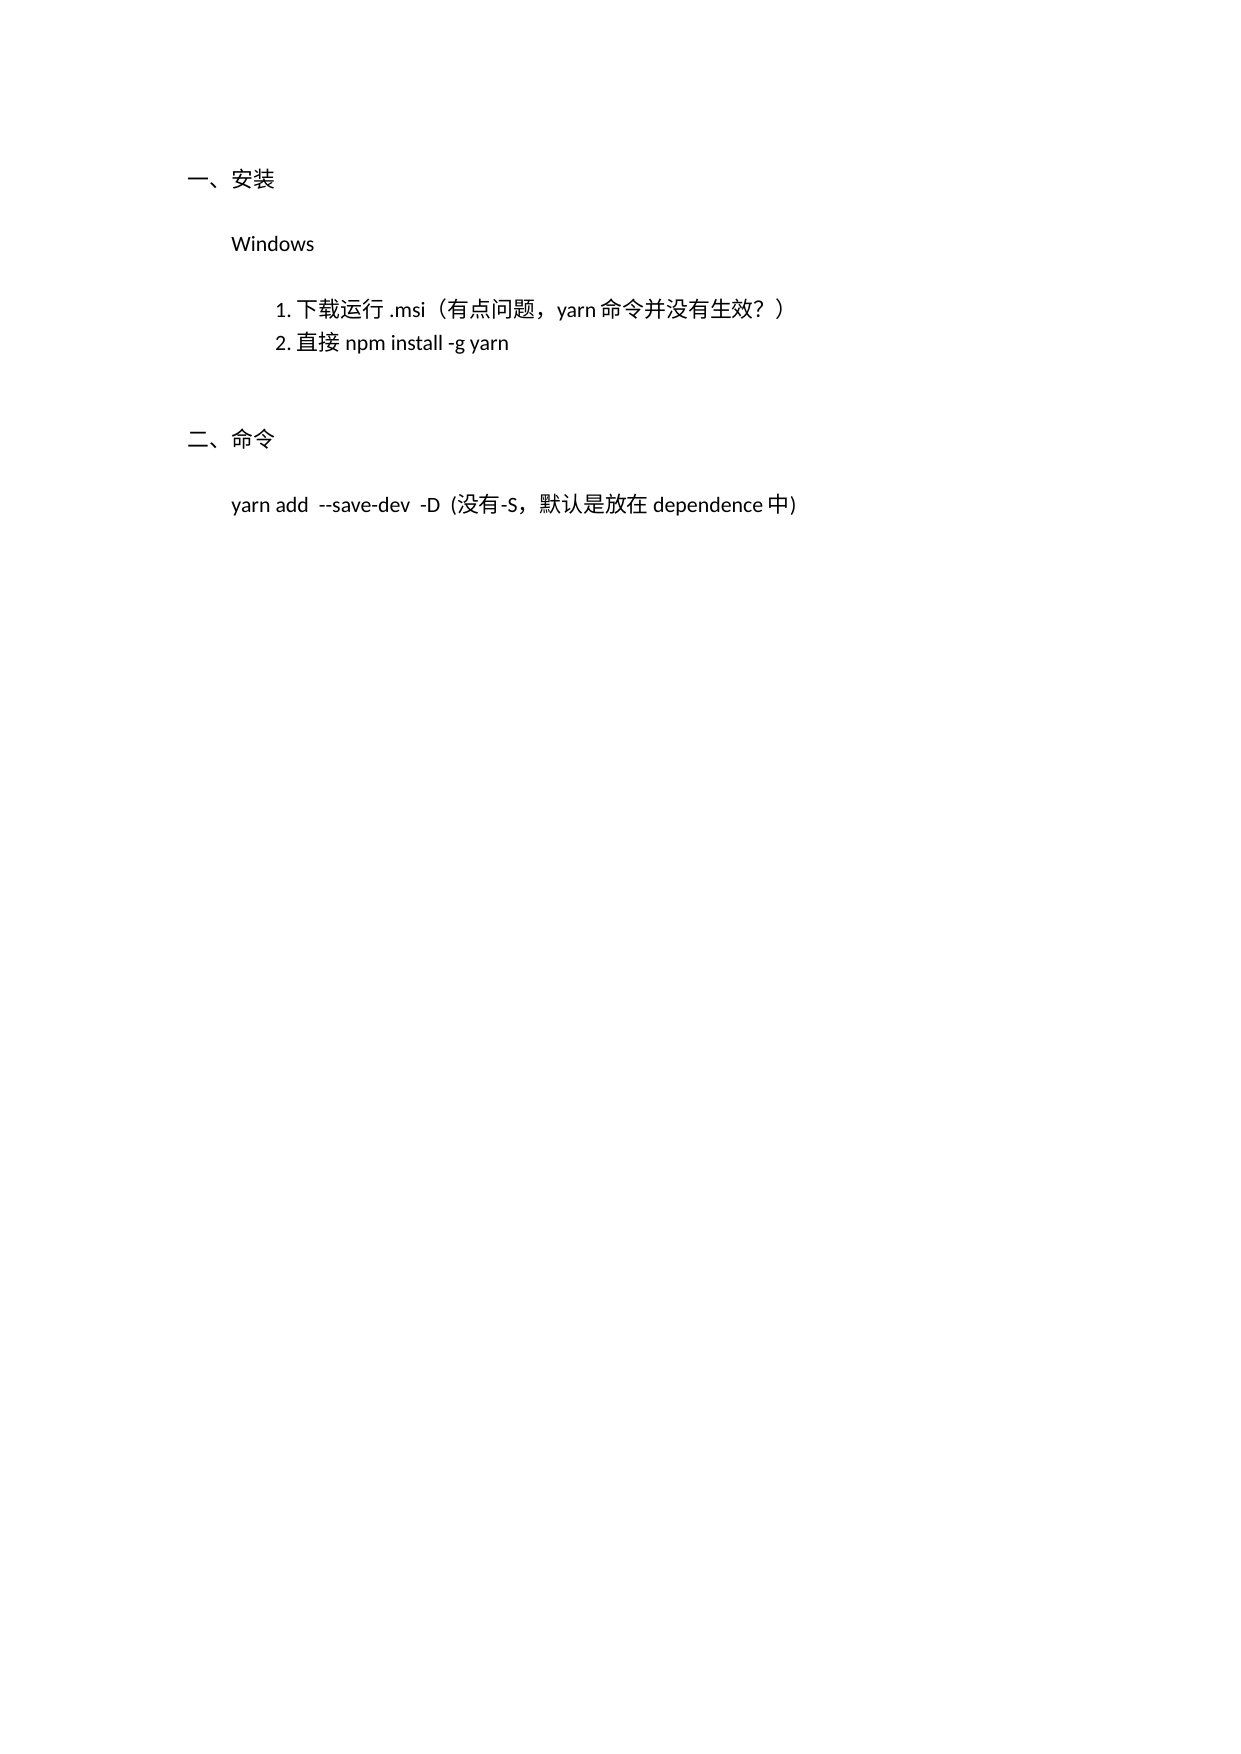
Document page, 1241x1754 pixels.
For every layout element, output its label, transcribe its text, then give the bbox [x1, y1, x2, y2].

list 下载运行 .msi（有点问题，yarn命令并没有生效？） [231, 292, 1053, 324]
list 安装 [187, 162, 1053, 194]
list 直接 npm install -g yarn [231, 324, 1053, 357]
list 命令 [187, 422, 1053, 454]
list Windows [187, 227, 1053, 259]
list yarn add --save-dev -D (没有-S，默认是放在dependence中) [187, 487, 1053, 519]
